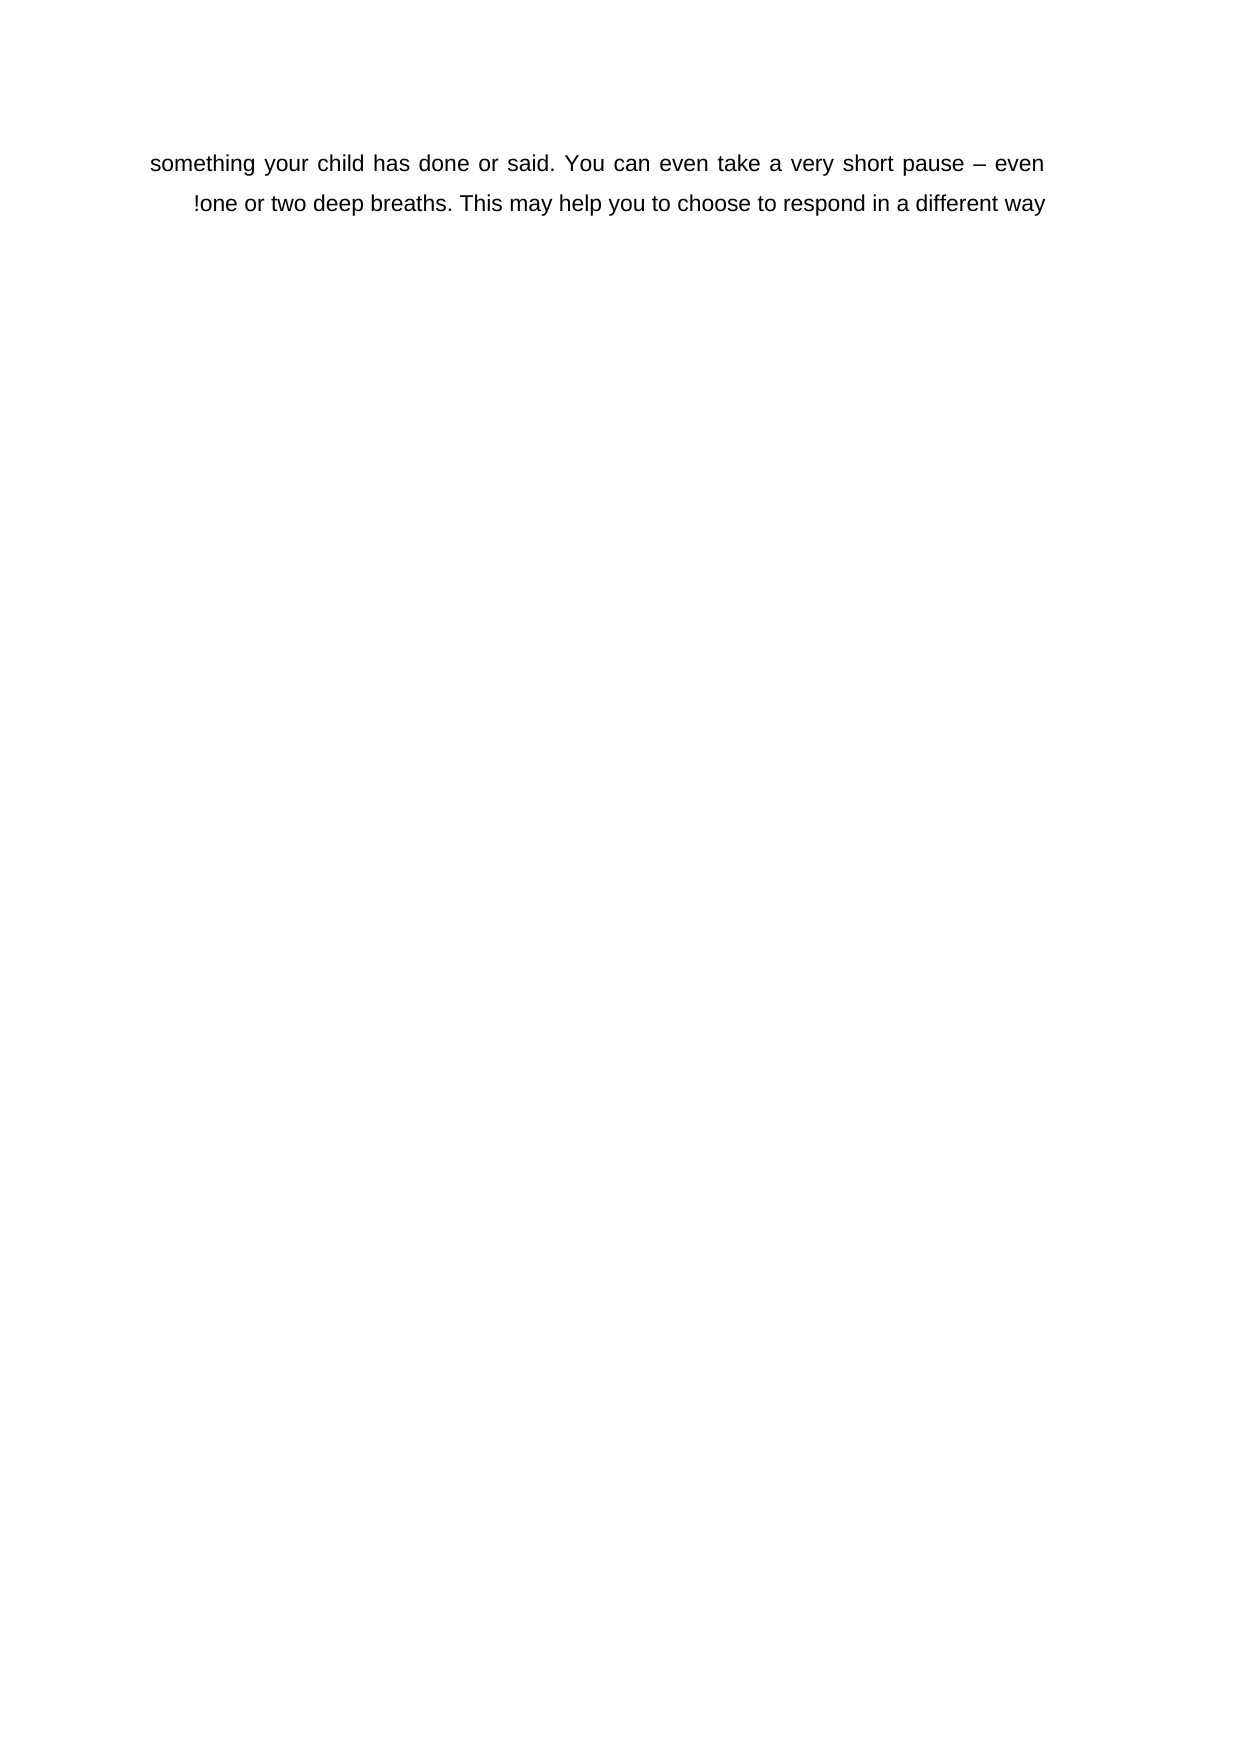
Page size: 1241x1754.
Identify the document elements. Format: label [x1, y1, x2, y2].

list [150, 150, 1083, 216]
